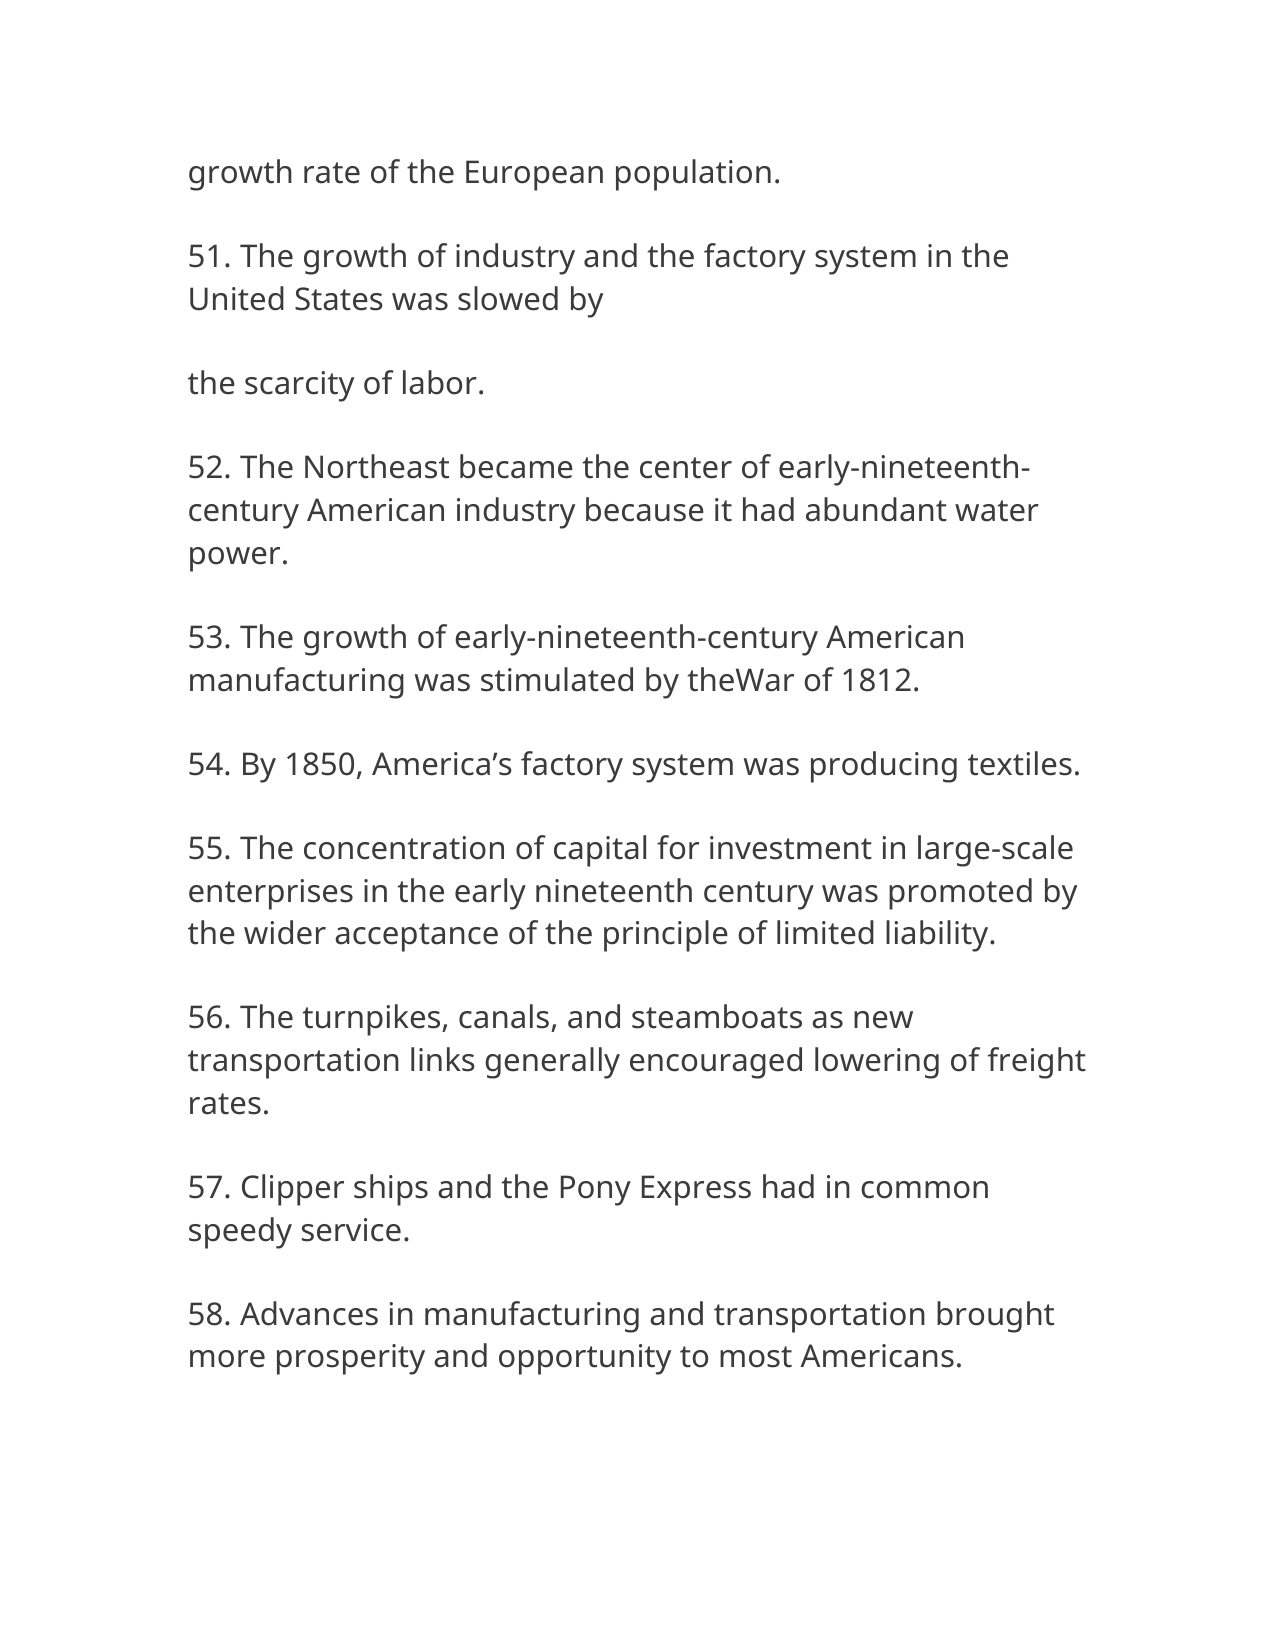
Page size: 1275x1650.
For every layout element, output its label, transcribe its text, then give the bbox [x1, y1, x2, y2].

text 54. By 1850, America’s factory system was producing textiles. [187, 742, 1087, 784]
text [187, 150, 1087, 193]
text 55. The concentration of capital for investment in large-scale enterprises in the early nineteenth century was promoted by the wider acceptance of the principle of limited liability. [187, 826, 1087, 954]
text 53. The growth of early-nineteenth-century American manufacturing was stimulated by theWar of 1812. [187, 615, 1087, 700]
text 58. Advances in manufacturing and transportation brought more prosperity and opportunity to most Americans. [187, 1292, 1087, 1377]
text 57. Clipper ships and the Pony Express had in common speedy service. [187, 1165, 1087, 1250]
text 52. The Northeast became the center of early-nineteenth-century American industry because it had abundant water power. [187, 445, 1087, 573]
text 56. The turnpikes, canals, and steamboats as new transportation links generally encouraged lowering of freight rates. [187, 996, 1087, 1123]
text the scarcity of labor. [187, 361, 1087, 404]
text 51. The growth of industry and the factory system in the United States was slowed by [187, 234, 1087, 319]
